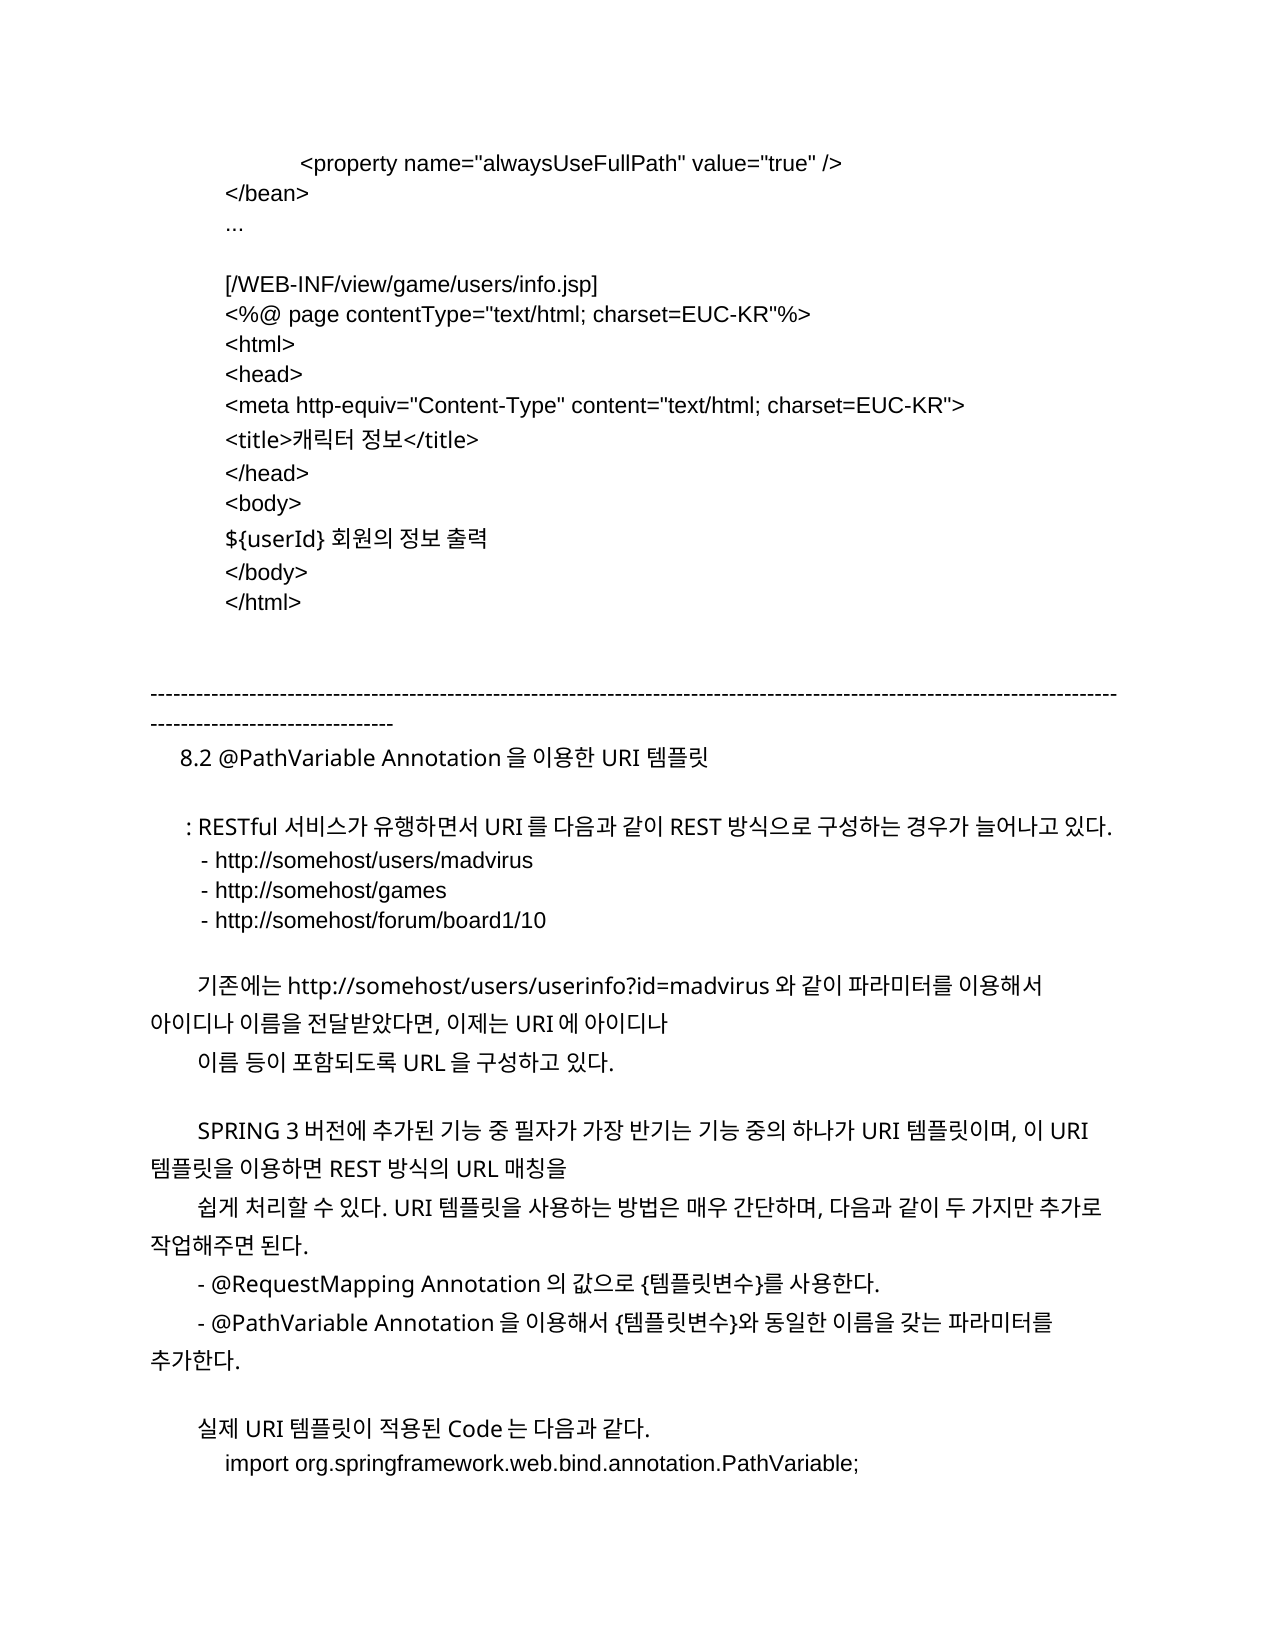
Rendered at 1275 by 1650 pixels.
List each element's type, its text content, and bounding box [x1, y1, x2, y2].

text 기존에는 http://somehost/users/userinfo?id=madvirus와 같이 파라미터를 이용해서 아이디나 이름을 전달받았다면, 이제는 URI에 아이디나 [150, 968, 1125, 1039]
text </head> [150, 460, 1125, 487]
text <html> [150, 331, 1125, 358]
text - @RequestMapping Annotation의 값으로 {템플릿변수}를 사용한다. [150, 1266, 1125, 1299]
text </bean> [150, 180, 1125, 207]
text </html> [150, 589, 1125, 616]
text : RESTful 서비스가 유행하면서 URI를 다음과 같이 REST 방식으로 구성하는 경우가 늘어나고 있다. [150, 809, 1125, 842]
text [/WEB-INF/view/game/users/info.jsp] [150, 271, 1125, 297]
text <head> [150, 361, 1125, 388]
text 8.2 @PathVariable Annotation을 이용한 URI 템플릿 [150, 740, 1125, 773]
text <meta http-equiv="Content-Type" content="text/html; charset=EUC-KR"> [150, 392, 1125, 418]
text ${userId} 회원의 정보 출력 [150, 521, 1125, 554]
text - @PathVariable Annotation을 이용해서 {템플릿변수}와 동일한 이름을 갖는 파라미터를 추가한다. [150, 1304, 1125, 1376]
text - http://somehost/games [150, 877, 1125, 904]
text SPRING 3버전에 추가된 기능 중 필자가 가장 반기는 기능 중의 하나가 URI 템플릿이며, 이 URI 템플릿을 이용하면 REST 방식의 URL 매칭을 [150, 1113, 1125, 1184]
text - http://somehost/users/madvirus [150, 847, 1125, 873]
text import org.springframework.web.bind.annotation.PathVariable; [150, 1449, 1125, 1476]
text - http://somehost/forum/board1/10 [150, 907, 1125, 934]
text 실제 URI 템플릿이 적용된 Code는 다음과 같다. [150, 1411, 1125, 1444]
text </body> [150, 559, 1125, 585]
text 쉽게 처리할 수 있다. URI 템플릿을 사용하는 방법은 매우 간단하며, 다음과 같이 두 가지만 추가로 작업해주면 된다. [150, 1189, 1125, 1261]
text --------------------------------------------------------------------------------------------------------------------------------------------------------------- [150, 680, 1125, 736]
text <body> [150, 490, 1125, 517]
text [150, 150, 1125, 176]
text <title>캐릭터 정보</title> [150, 422, 1125, 455]
text <%@ page contentType="text/html; charset=EUC-KR"%> [150, 301, 1125, 327]
text 이름 등이 포함되도록 URL을 구성하고 있다. [150, 1044, 1125, 1078]
text ... [150, 210, 1125, 237]
